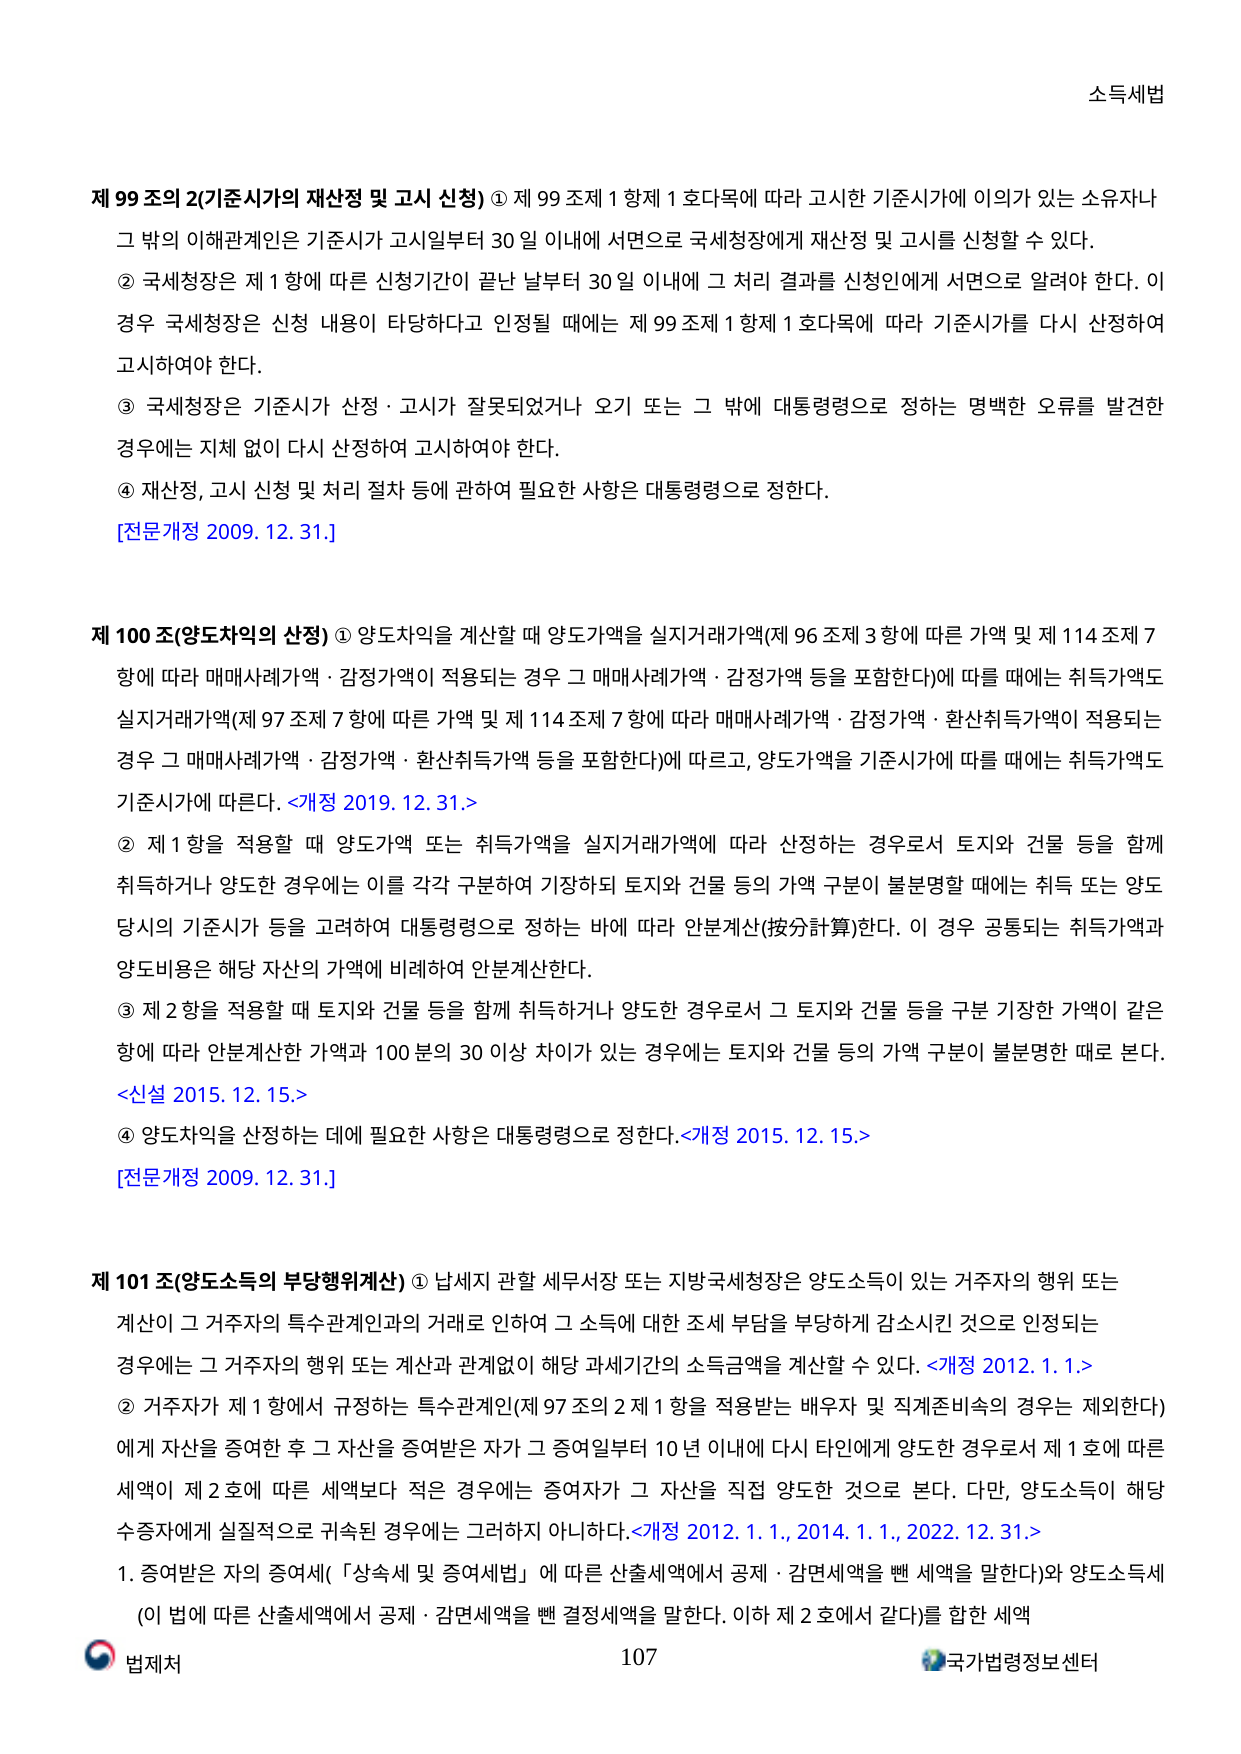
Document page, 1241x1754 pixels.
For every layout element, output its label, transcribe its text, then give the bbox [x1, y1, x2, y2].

text ② 제1항을 적용할 때 양도가액 또는 취득가액을 실지거래가액에 따라 산정하는 경우로서 토지와 건물 등을 함께 취득하거나 양도한 경우에는 이를 각각 구분하여 기장하되 토지와 건물 등의 가액 구분이 불분명할 때에는 취득 또는 양도 당시의 기준시가 등을 고려하여 대통령령으로 정하는 바에 따라 안분계산(按分計算)한다. 이 경우 공통되는 취득가액과 양도비용은 해당 자산의 가액에 비례하여 안분계산한다. [117, 817, 1165, 983]
text ② 거주자가 제1항에서 규정하는 특수관계인(제97조의2제1항을 적용받는 배우자 및 직계존비속의 경우는 제외한다)에게 자산을 증여한 후 그 자산을 증여받은 자가 그 증여일부터 10년 이내에 다시 타인에게 양도한 경우로서 제1호에 따른 세액이 제2호에 따른 세액보다 적은 경우에는 증여자가 그 자산을 직접 양도한 것으로 본다. 다만, 양도소득이 해당 수증자에게 실질적으로 귀속된 경우에는 그러하지 아니하다.<개정 2012. 1. 1., 2014. 1. 1., 2022. 12. 31.> [117, 1379, 1165, 1546]
picture [75, 1637, 126, 1673]
text ③ 국세청장은 기준시가 산정ㆍ고시가 잘못되었거나 오기 또는 그 밖에 대통령령으로 정하는 명백한 오류를 발견한 경우에는 지체 없이 다시 산정하여 고시하여야 한다. [117, 379, 1165, 462]
text 제100조(양도차익의 산정) ① 양도차익을 계산할 때 양도가액을 실지거래가액(제96조제3항에 따른 가액 및 제114조제7항에 따라 매매사례가액ㆍ감정가액이 적용되는 경우 그 매매사례가액ㆍ감정가액 등을 포함한다)에 따를 때에는 취득가액도 실지거래가액(제97조제7항에 따른 가액 및 제114조제7항에 따라 매매사례가액ㆍ감정가액ㆍ환산취득가액이 적용되는 경우 그 매매사례가액ㆍ감정가액ㆍ환산취득가액 등을 포함한다)에 따르고, 양도가액을 기준시가에 따를 때에는 취득가액도 기준시가에 따른다. <개정 2019. 12. 31.> [92, 608, 1165, 817]
text ② 국세청장은 제1항에 따른 신청기간이 끝난 날부터 30일 이내에 그 처리 결과를 신청인에게 서면으로 알려야 한다. 이 경우 국세청장은 신청 내용이 타당하다고 인정될 때에는 제99조제1항제1호다목에 따라 기준시가를 다시 산정하여 고시하여야 한다. [117, 254, 1165, 379]
text [전문개정 2009. 12. 31.] [117, 1150, 1165, 1192]
text 제99조의2(기준시가의 재산정 및 고시 신청) ① 제99조제1항제1호다목에 따라 고시한 기준시가에 이의가 있는 소유자나 그 밖의 이해관계인은 기준시가 고시일부터 30일 이내에 서면으로 국세청장에게 재산정 및 고시를 신청할 수 있다. [92, 171, 1165, 254]
text 1. 증여받은 자의 증여세(「상속세 및 증여세법」에 따른 산출세액에서 공제ㆍ감면세액을 뺀 세액을 말한다)와 양도소득세(이 법에 따른 산출세액에서 공제ㆍ감면세액을 뺀 결정세액을 말한다. 이하 제2호에서 같다)를 합한 세액 [117, 1546, 1165, 1629]
text ③ 제2항을 적용할 때 토지와 건물 등을 함께 취득하거나 양도한 경우로서 그 토지와 건물 등을 구분 기장한 가액이 같은 항에 따라 안분계산한 가액과 100분의 30 이상 차이가 있는 경우에는 토지와 건물 등의 가액 구분이 불분명한 때로 본다.<신설 2015. 12. 15.> [117, 983, 1165, 1108]
picture [892, 1637, 946, 1671]
text 제101조(양도소득의 부당행위계산) ① 납세지 관할 세무서장 또는 지방국세청장은 양도소득이 있는 거주자의 행위 또는 계산이 그 거주자의 특수관계인과의 거래로 인하여 그 소득에 대한 조세 부담을 부당하게 감소시킨 것으로 인정되는 경우에는 그 거주자의 행위 또는 계산과 관계없이 해당 과세기간의 소득금액을 계산할 수 있다. <개정 2012. 1. 1.> [92, 1254, 1165, 1379]
text ④ 양도차익을 산정하는 데에 필요한 사항은 대통령령으로 정한다.<개정 2015. 12. 15.> [117, 1108, 1165, 1150]
text ④ 재산정, 고시 신청 및 처리 절차 등에 관하여 필요한 사항은 대통령령으로 정한다. [117, 462, 1165, 504]
text [전문개정 2009. 12. 31.] [117, 504, 1165, 546]
